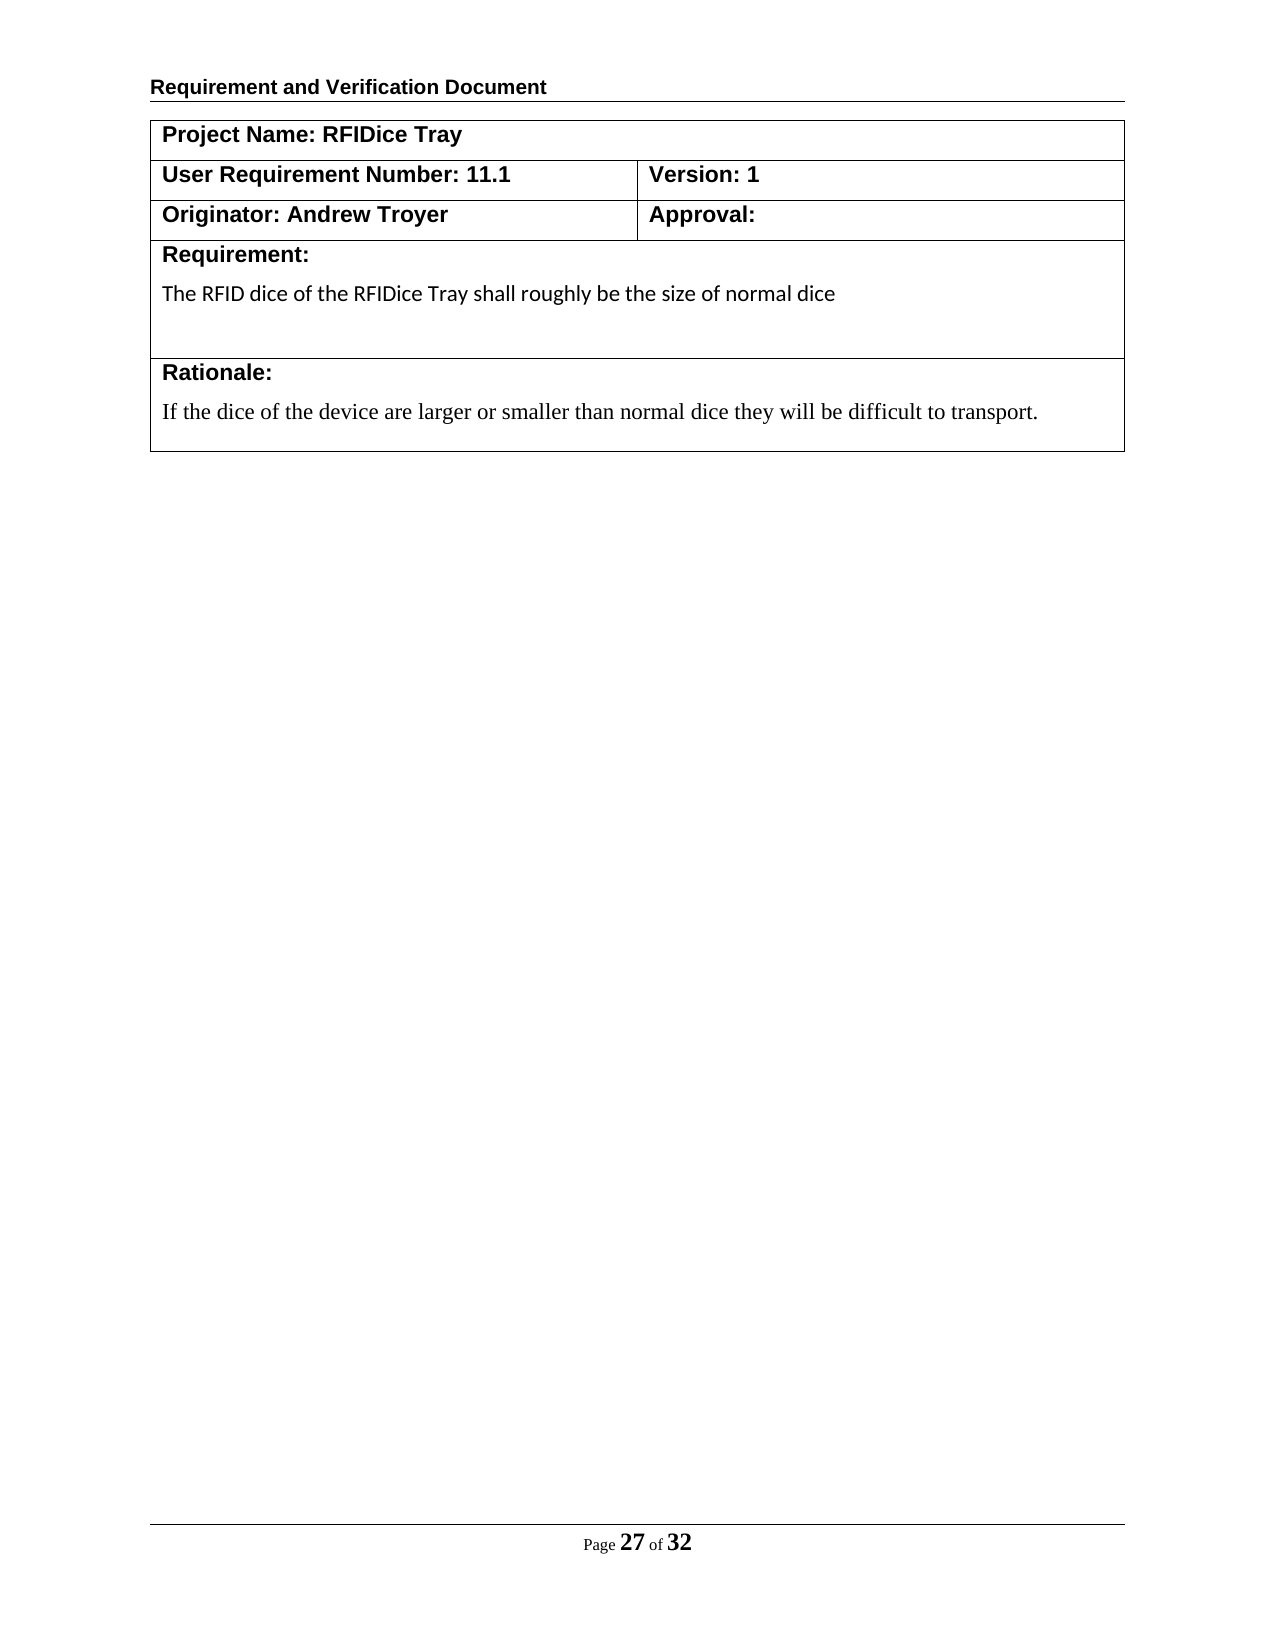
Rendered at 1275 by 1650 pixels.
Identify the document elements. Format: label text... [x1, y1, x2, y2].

table_cell Rationale: If the dice of the device are larger or smaller than normal dice they will be difficult to transport. [151, 359, 1124, 451]
table_cell Version: 1 [638, 161, 1124, 200]
table_cell Requirement: The RFID dice of the RFIDice Tray shall roughly be the size of normal dice [151, 241, 1124, 358]
table_cell Originator: Andrew Troyer [151, 201, 637, 240]
table_cell Approval: [638, 201, 1124, 240]
table_header Project Name: RFIDice Tray [151, 121, 1124, 160]
table_cell User Requirement Number: 11.1 [151, 161, 637, 200]
